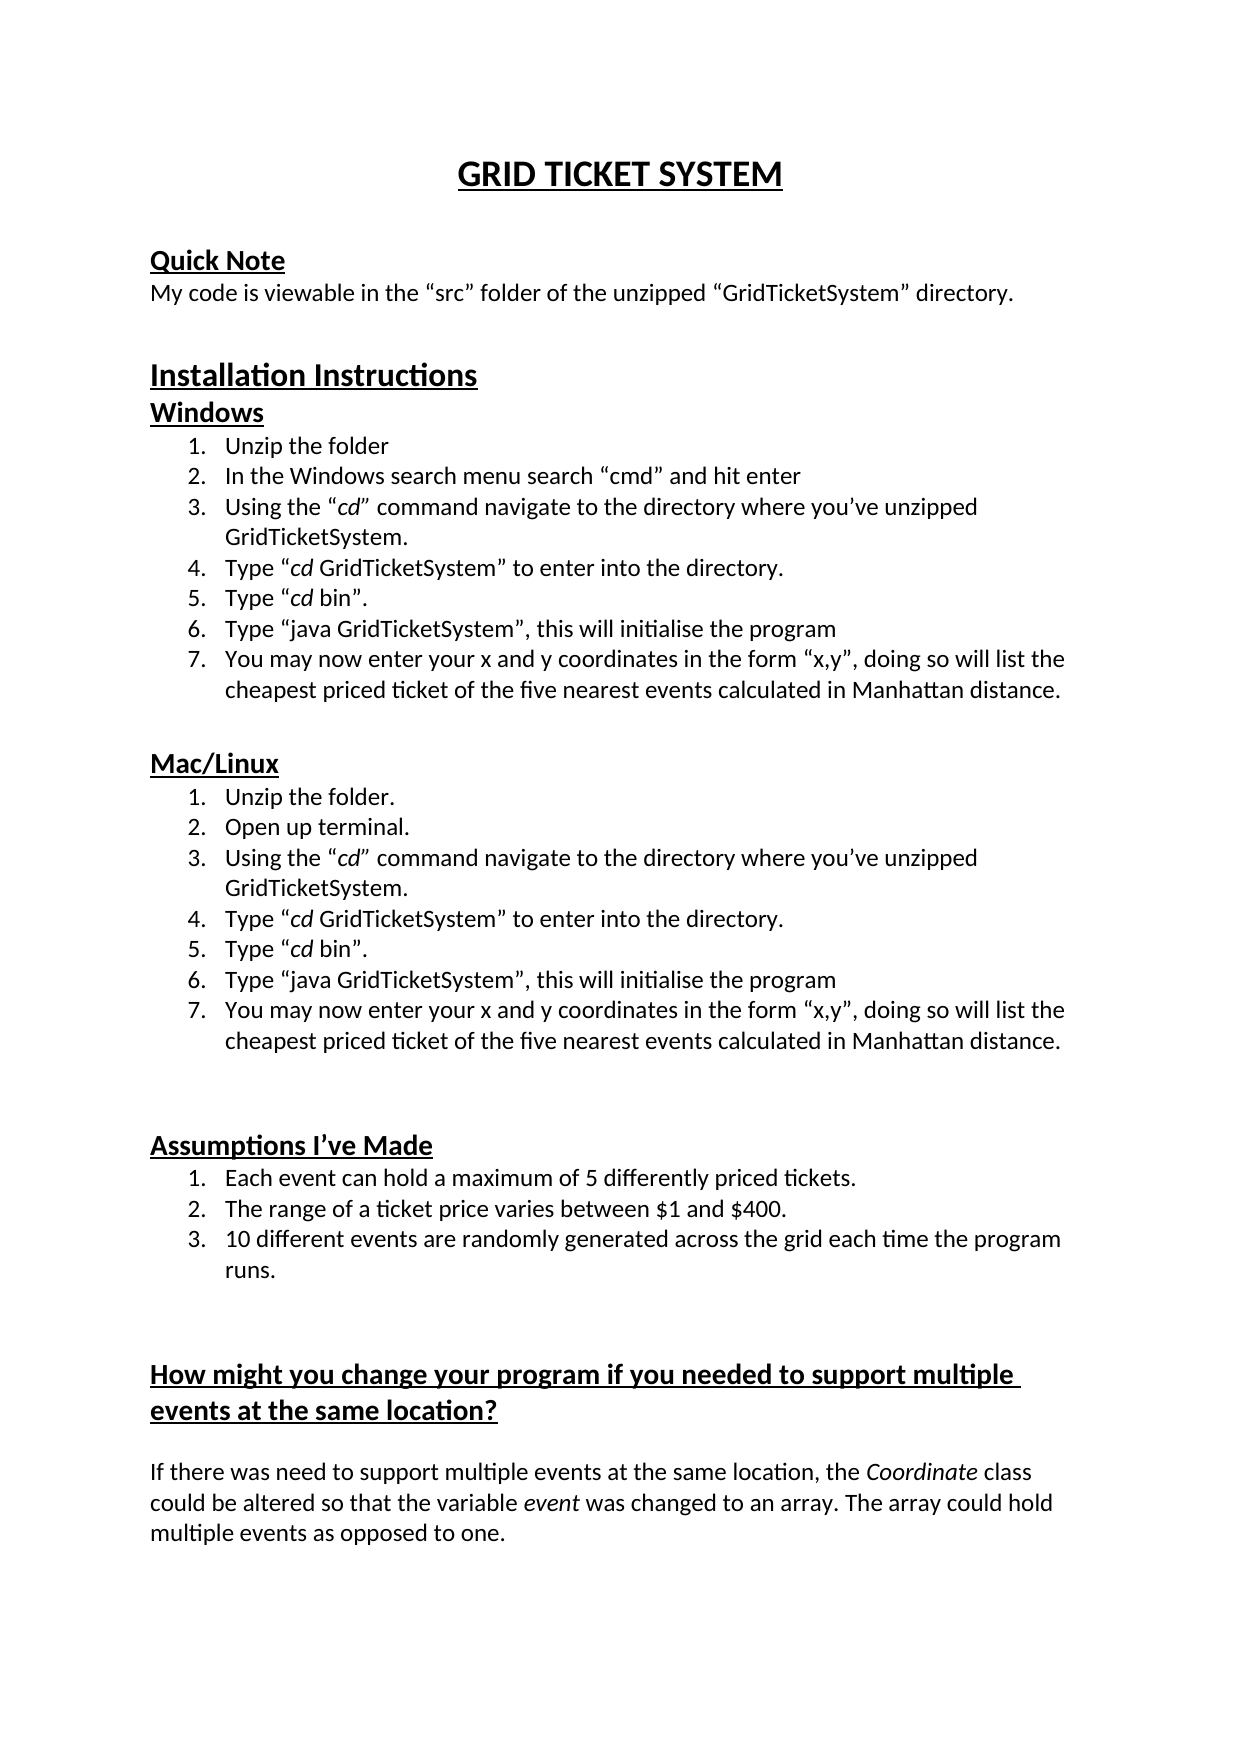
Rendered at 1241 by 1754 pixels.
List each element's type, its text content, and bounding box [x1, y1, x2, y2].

text GRID TICKET SYSTEM [150, 150, 1090, 196]
text If there was need to support multiple events at the same location, the Coordinate class could be altered so that the variable event was changed to an array. The array could hold multiple events as opposed to one. [150, 1456, 1090, 1548]
list You may now enter your x and y coordinates in the form “x,y”, doing so will list the cheapest priced ticket of the five nearest events calculated in Manhattan distance. [187, 995, 1090, 1056]
list In the Windows search menu search “cmd” and hit enter [187, 461, 1090, 491]
list Using the “cd” command navigate to the directory where you’ve unzipped GridTicketSystem. [187, 491, 1090, 552]
text Quick Note [150, 242, 1090, 277]
text Windows [150, 394, 1090, 430]
text Installation Instructions [150, 354, 1090, 394]
list Unzip the folder [187, 430, 1090, 461]
list Type “java GridTicketSystem”, this will initialise the program [187, 613, 1090, 644]
list The range of a ticket price varies between $1 and $400. [187, 1193, 1090, 1224]
text Assumptions I’ve Made [150, 1127, 1090, 1163]
list Type “cd bin”. [187, 583, 1090, 613]
text Mac/Linux [150, 745, 1090, 781]
list Type “cd GridTicketSystem” to enter into the directory. [187, 903, 1090, 934]
text How might you change your program if you needed to support multiple events at the same location? [150, 1356, 1090, 1427]
list Unzip the folder. [187, 781, 1090, 812]
list Each event can hold a maximum of 5 differently priced tickets. [187, 1163, 1090, 1193]
text My code is viewable in the “src” folder of the unzipped “GridTicketSystem” directory. [150, 277, 1090, 308]
list Type “cd bin”. [187, 934, 1090, 964]
list You may now enter your x and y coordinates in the form “x,y”, doing so will list the cheapest priced ticket of the five nearest events calculated in Manhattan distance. [187, 644, 1090, 705]
list 10 different events are randomly generated across the grid each time the program runs. [187, 1224, 1090, 1285]
list Type “cd GridTicketSystem” to enter into the directory. [187, 552, 1090, 583]
list Using the “cd” command navigate to the directory where you’ve unzipped GridTicketSystem. [187, 842, 1090, 903]
list Open up terminal. [187, 812, 1090, 842]
list Type “java GridTicketSystem”, this will initialise the program [187, 964, 1090, 995]
